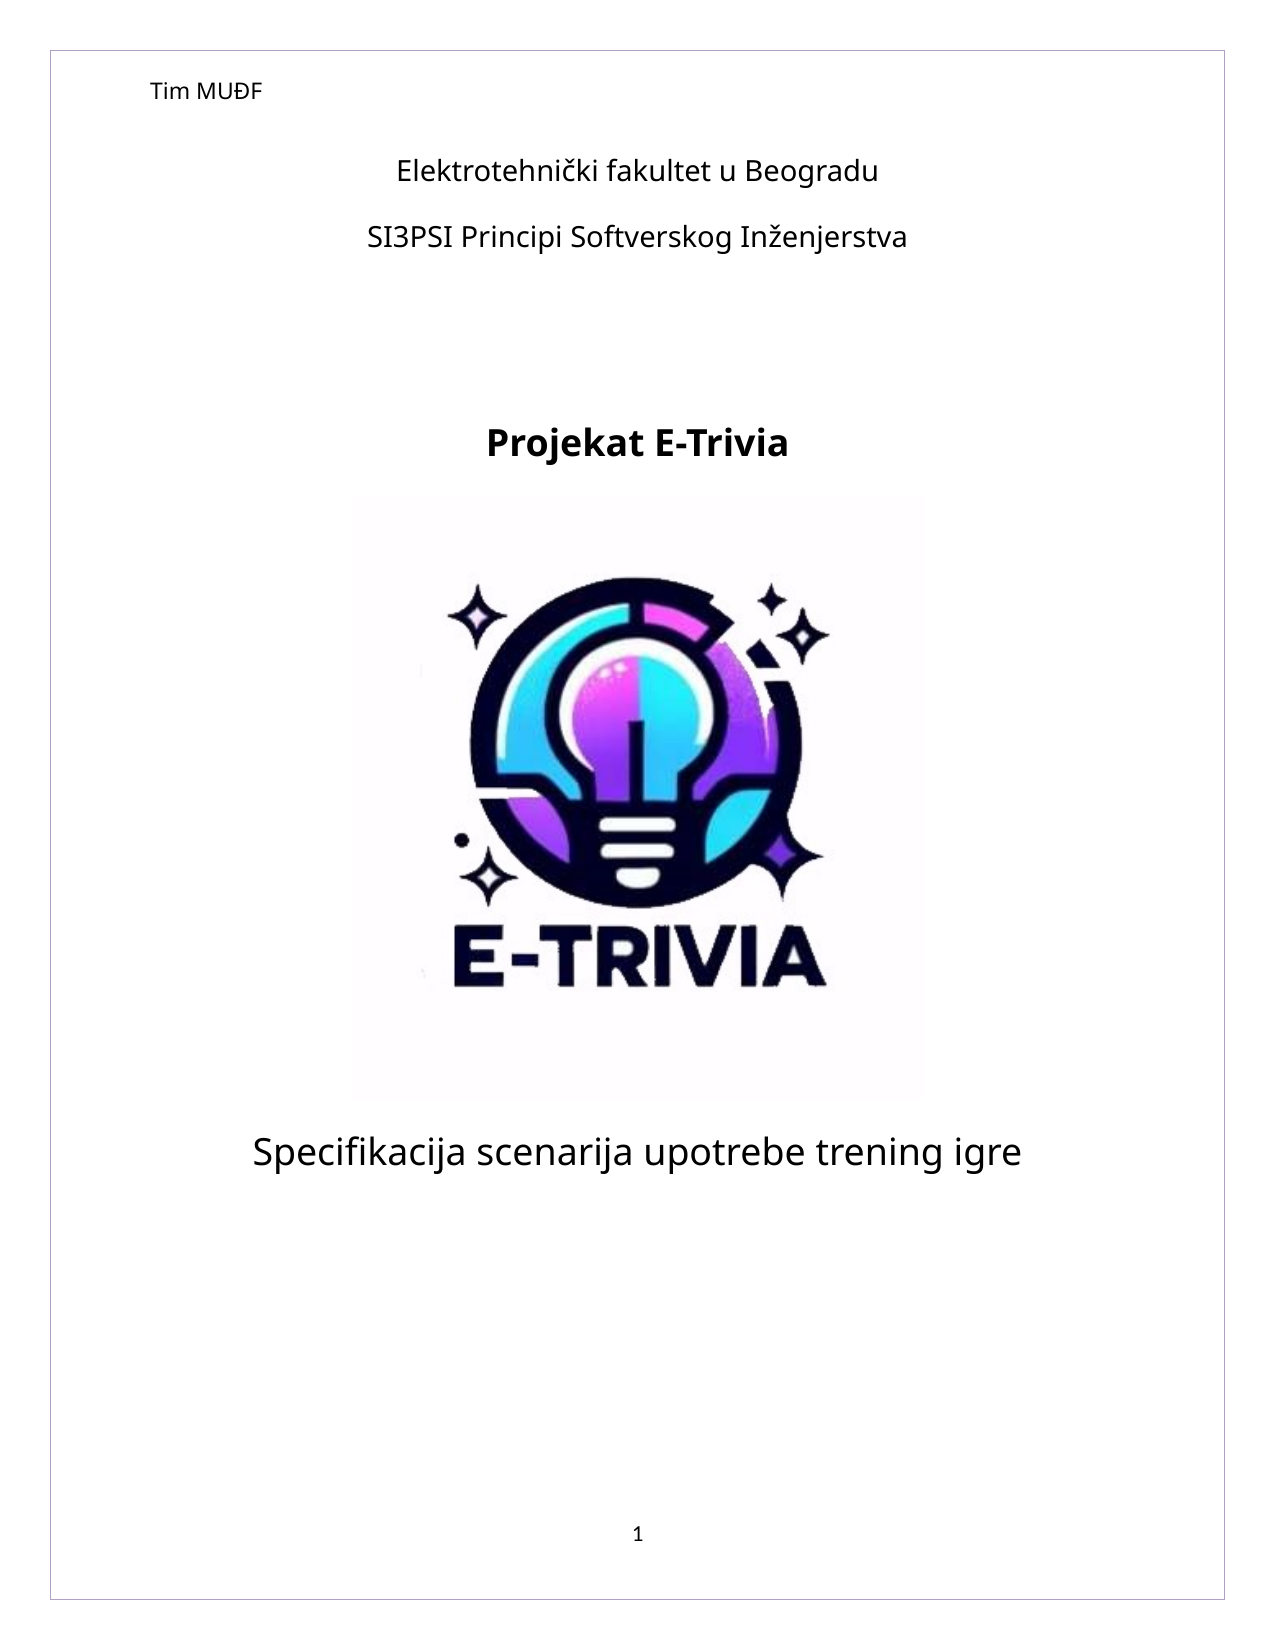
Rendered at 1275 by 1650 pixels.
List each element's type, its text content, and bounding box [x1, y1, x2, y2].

picture [350, 495, 925, 1100]
text Specifikacija scenarija upotrebe trening igre [150, 1125, 1125, 1176]
text Elektrotehnički fakultet u Beogradu [150, 150, 1125, 190]
text Projekat E-Trivia [150, 416, 1125, 467]
text SI3PSI Principi Softverskog Inženjerstva [150, 216, 1125, 256]
